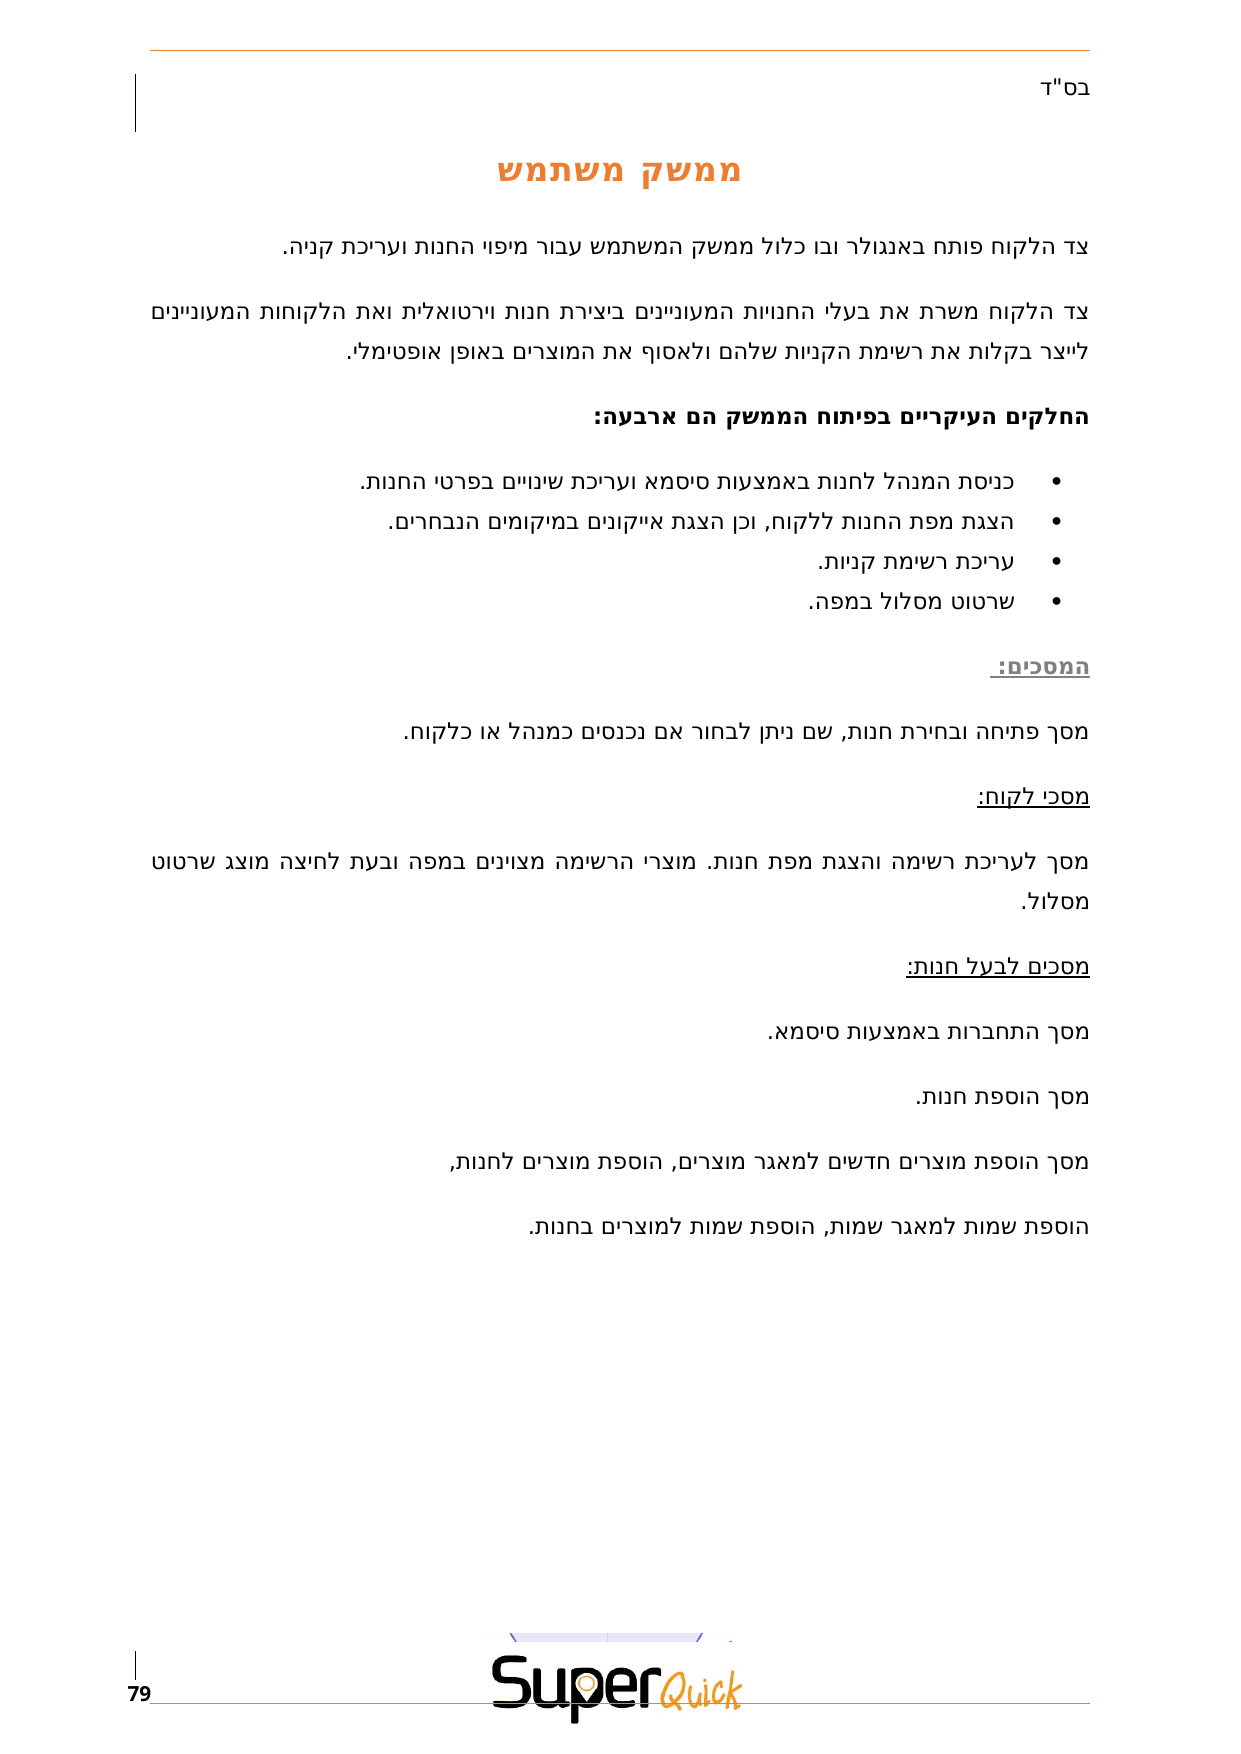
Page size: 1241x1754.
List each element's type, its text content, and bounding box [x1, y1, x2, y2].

text מסך הוספת מוצרים חדשים למאגר מוצרים, הוספת מוצרים לחנות, [150, 1148, 1090, 1175]
text המסכים: [150, 653, 1090, 680]
text מסך התחברות באמצעות סיסמא. [150, 1018, 1090, 1045]
text מסך הוספת חנות. [150, 1083, 1090, 1110]
picture [480, 1633, 761, 1703]
text מסכים לבעל חנות: [150, 953, 1090, 980]
text מסך פתיחה ובחירת חנות, שם ניתן לבחור אם נכנסים כמנהל או כלקוח. [150, 718, 1090, 745]
text צד הלקוח פותח באנגולר ובו כלול ממשק המשתמש עבור מיפוי החנות ועריכת קניה. [150, 233, 1090, 260]
text מסך לעריכת רשימה והצגת מפת חנות. מוצרי הרשימה מצוינים במפה ובעת לחיצה מוצג שרטוט מסלול. [150, 848, 1090, 915]
subtitle ממשק משתמש [150, 150, 1090, 189]
list שרטוט מסלול במפה. [150, 588, 1053, 615]
text מסכי לקוח: [150, 783, 1090, 810]
text צד הלקוח משרת את בעלי החנויות המעוניינים ביצירת חנות וירטואלית ואת הלקוחות המעוניינים לייצר בקלות את רשימת הקניות שלהם ולאסוף את המוצרים באופן אופטימלי. [150, 298, 1090, 365]
list הצגת מפת החנות ללקוח, וכן הצגת אייקונים במיקומים הנבחרים. [150, 508, 1053, 535]
list עריכת רשימת קניות. [150, 548, 1053, 575]
picture [480, 1704, 761, 1732]
list כניסת המנהל לחנות באמצעות סיסמא ועריכת שינויים בפרטי החנות. [150, 468, 1053, 495]
text הוספת שמות למאגר שמות, הוספת שמות למוצרים בחנות. [150, 1213, 1090, 1240]
text החלקים העיקריים בפיתוח הממשק הם ארבעה: [150, 403, 1090, 430]
